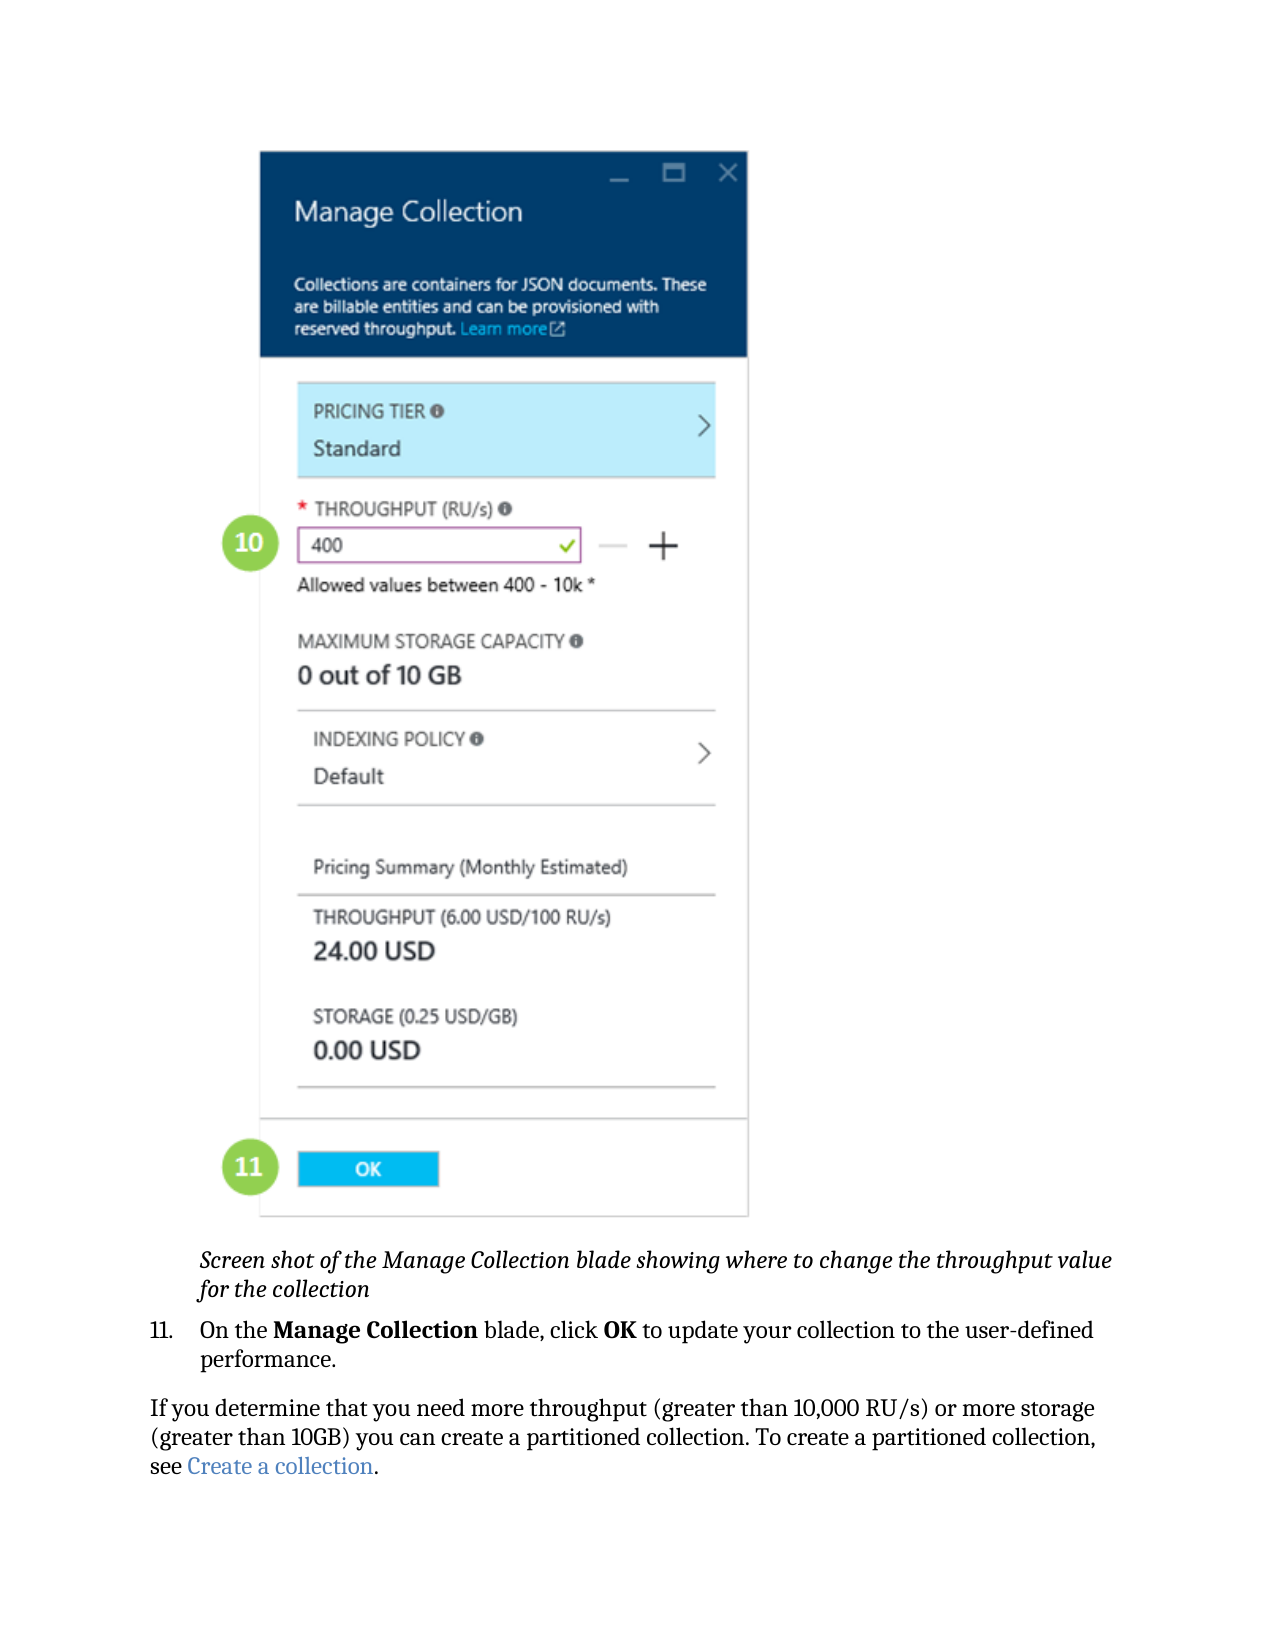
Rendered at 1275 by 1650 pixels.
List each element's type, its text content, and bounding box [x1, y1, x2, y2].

text If you determine that you need more throughput (greater than 10,000 RU/s) or more storage (greater than 10GB) you can create a partitioned collection. To create a partitioned collection, see Create a collection. [150, 1394, 1125, 1480]
picture [218, 150, 750, 1219]
list Screen shot of the Manage Collection blade showing where to change the throughput value for the collection [150, 1246, 1125, 1303]
list On the Manage Collection blade, click OK to update your collection to the user-defined performance. [150, 1316, 1125, 1373]
